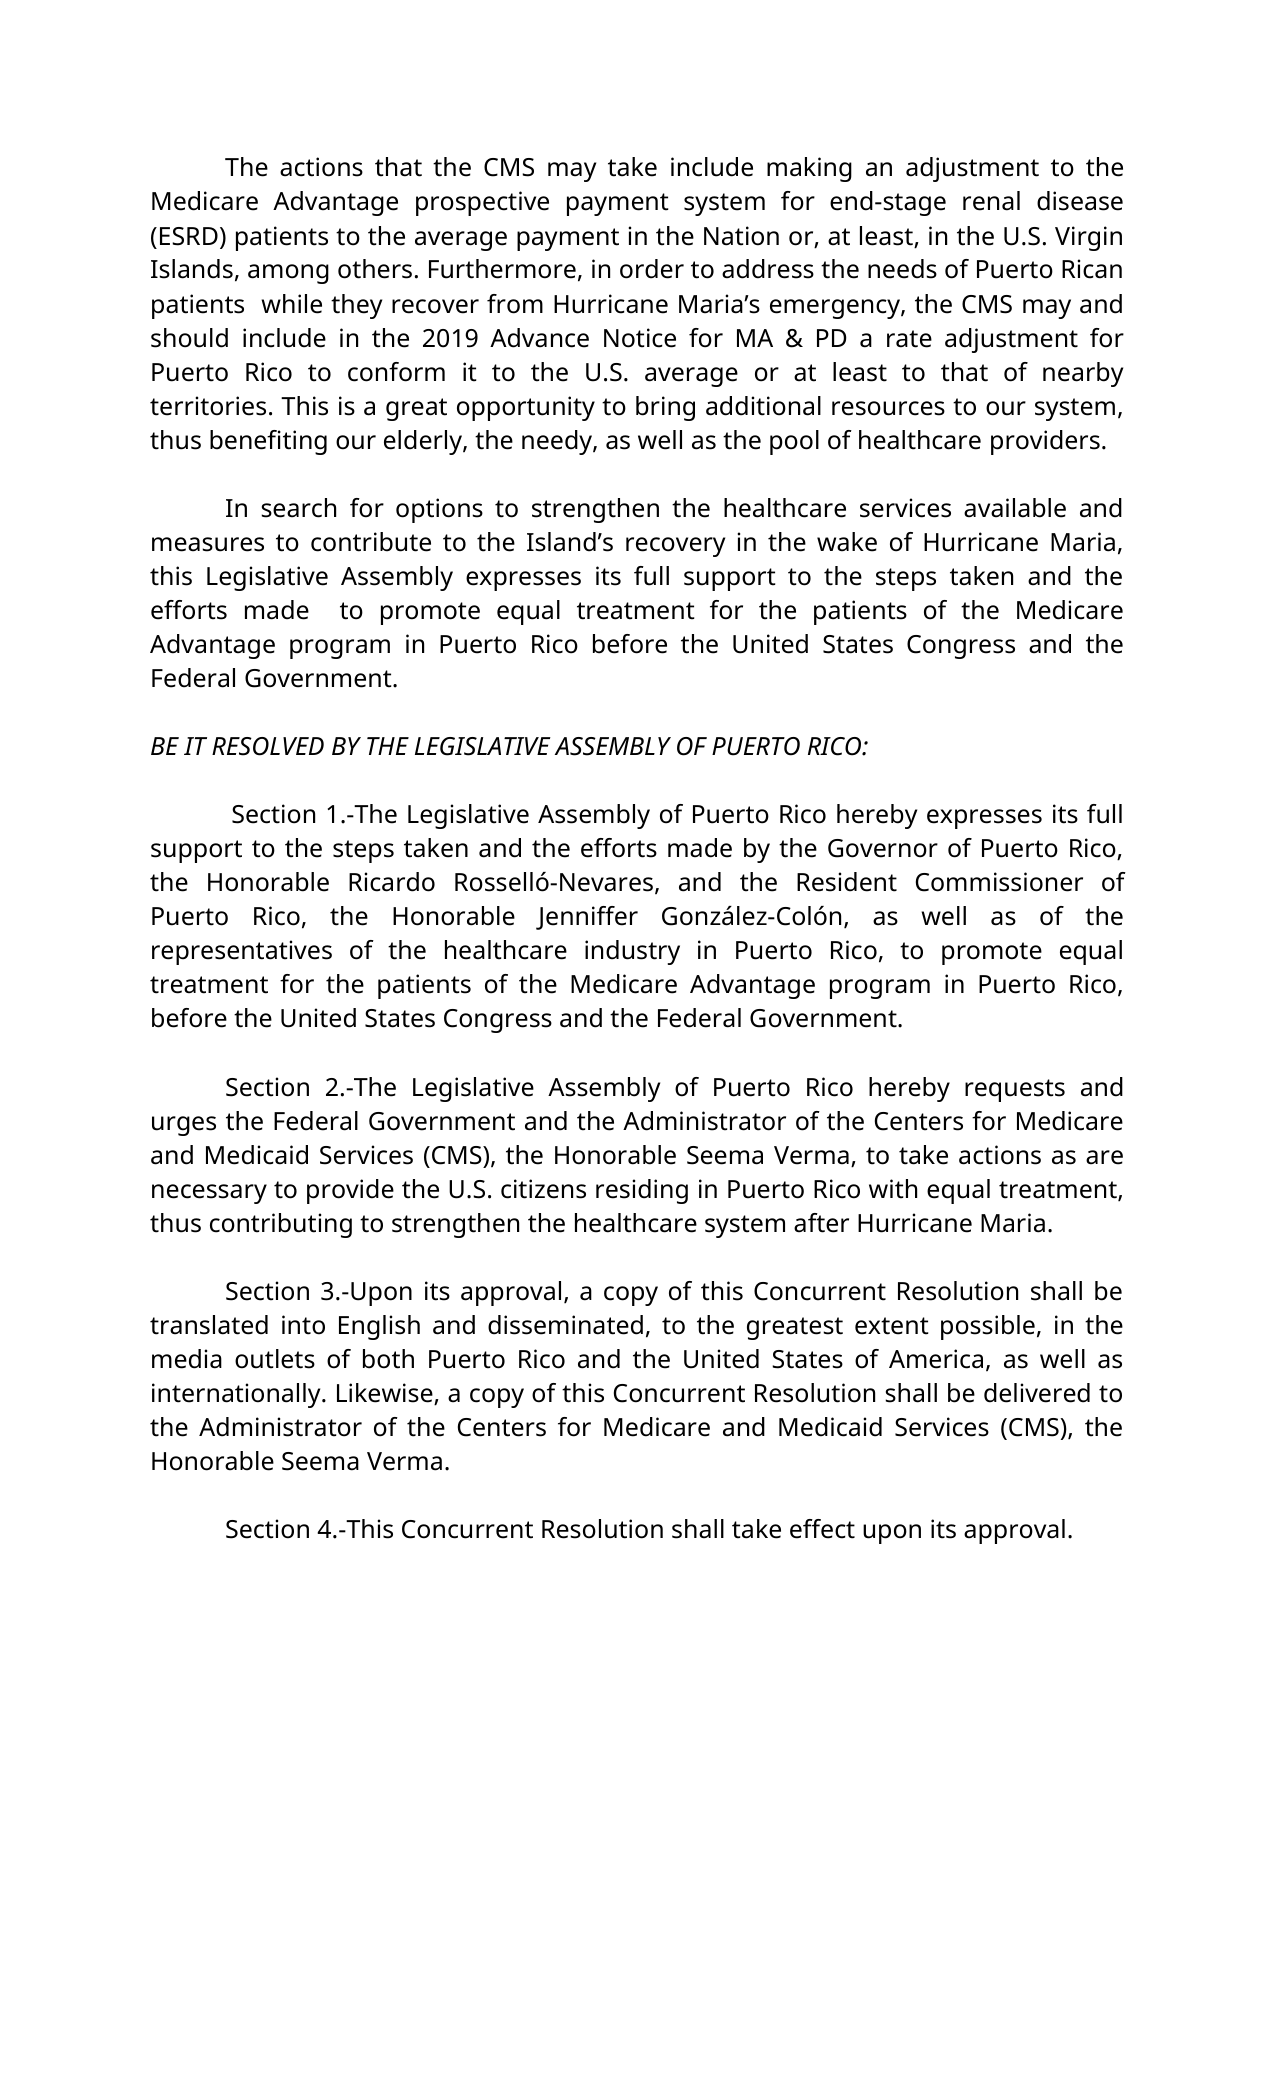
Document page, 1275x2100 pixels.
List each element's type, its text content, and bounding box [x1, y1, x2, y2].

text Section 3.-Upon its approval, a copy of this Concurrent Resolution shall be translated into English and disseminated, to the greatest extent possible, in the media outlets of both Puerto Rico and the United States of America, as well as internationally. Likewise, a copy of this Concurrent Resolution shall be delivered to the Administrator of the Centers for Medicare and Medicaid Services (CMS), the Honorable Seema Verma. [150, 1273, 1125, 1478]
text BE IT RESOLVED BY THE LEGISLATIVE ASSEMBLY OF PUERTO RICO: [150, 729, 1137, 763]
text In search for options to strengthen the healthcare services available and measures to contribute to the Island’s recovery in the wake of Hurricane Maria, this Legislative Assembly expresses its full support to the steps taken and the efforts made to promote equal treatment for the patients of the Medicare Advantage program in Puerto Rico before the United States Congress and the Federal Government. [150, 491, 1125, 695]
text Section 2.-The Legislative Assembly of Puerto Rico hereby requests and urges the Federal Government and the Administrator of the Centers for Medicare and Medicaid Services (CMS), the Honorable Seema Verma, to take actions as are necessary to provide the U.S. citizens residing in Puerto Rico with equal treatment, thus contributing to strengthen the healthcare system after Hurricane Maria. [150, 1069, 1125, 1239]
text The actions that the CMS may take include making an adjustment to the Medicare Advantage prospective payment system for end-stage renal disease (ESRD) patients to the average payment in the Nation or, at least, in the U.S. Virgin Islands, among others. Furthermore, in order to address the needs of Puerto Rican patients while they recover from Hurricane Maria’s emergency, the CMS may and should include in the 2019 Advance Notice for MA & PD a rate adjustment for Puerto Rico to conform it to the U.S. average or at least to that of nearby territories. This is a great opportunity to bring additional resources to our system, thus benefiting our elderly, the needy, as well as the pool of healthcare providers. [150, 150, 1125, 457]
text Section 4.-This Concurrent Resolution shall take effect upon its approval. [225, 1512, 1137, 1546]
text Section 1.-The Legislative Assembly of Puerto Rico hereby expresses its full support to the steps taken and the efforts made by the Governor of Puerto Rico, the Honorable Ricardo Rosselló-Nevares, and the Resident Commissioner of Puerto Rico, the Honorable Jenniffer González-Colón, as well as of the representatives of the healthcare industry in Puerto Rico, to promote equal treatment for the patients of the Medicare Advantage program in Puerto Rico, before the United States Congress and the Federal Government. [150, 797, 1126, 1035]
